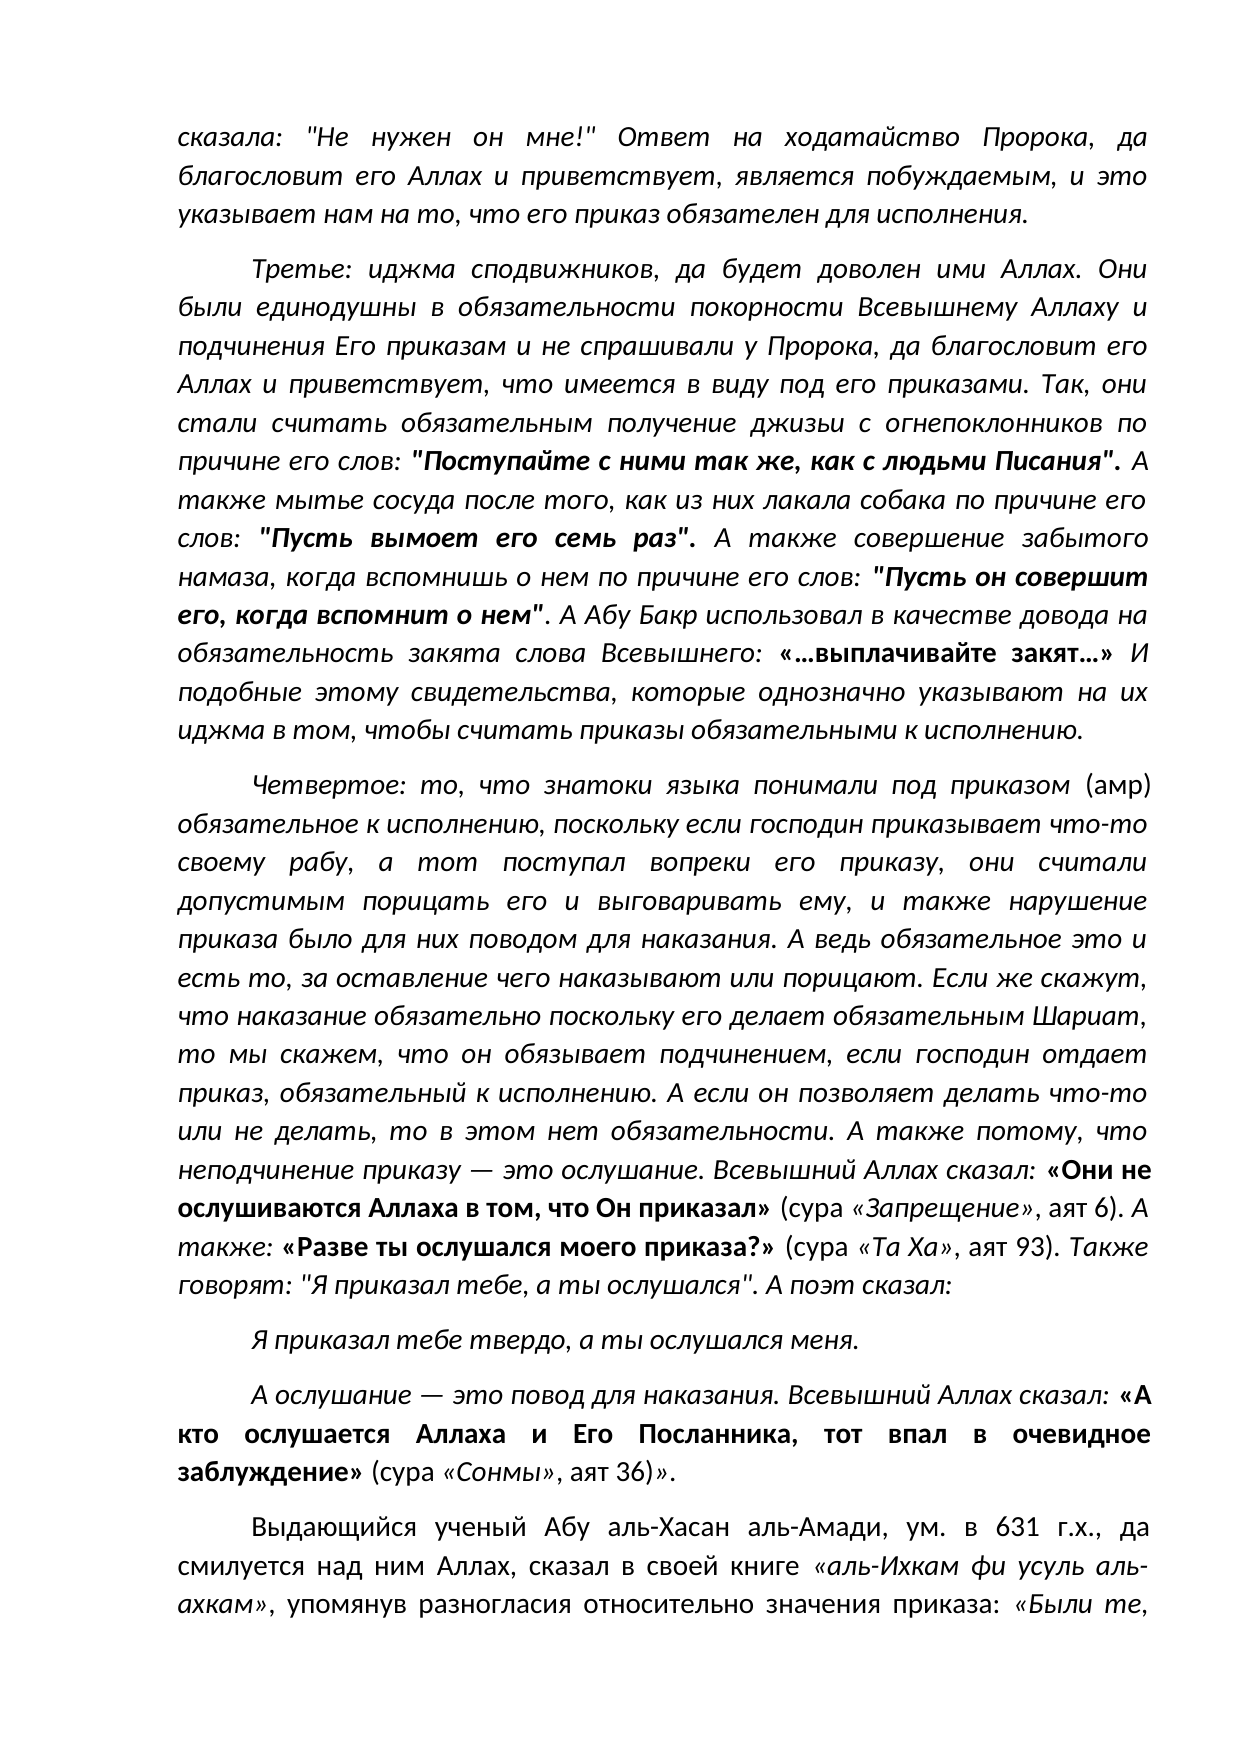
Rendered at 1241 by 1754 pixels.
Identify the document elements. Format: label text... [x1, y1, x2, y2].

text Третье: иджма сподвижников, да будет доволен ими Аллах. Они были единодушны в обязательности покорности Всевышнему Аллаху и подчинения Его приказам и не спрашивали у Пророка, да благословит его Аллах и приветствует, что имеется в виду под его приказами. Так, они стали считать обязательным получение джизьи с огнепоклонников по причине его слов: "Поступайте с ними так же, как с людьми Писания". А также мытье сосуда после того, как из них лакала собака по причине его слов: "Пусть вымоет его семь раз". А также совершение забытого намаза, когда вспомнишь о нем по причине его слов: "Пусть он совершит его, когда вспомнит о нем". А Абу Бакр использовал в качестве довода на обязательность закята слова Всевышнего: «…выплачивайте закят…» И подобные этому свидетельства, которые однозначно указывают на их иджма в том, чтобы считать приказы обязательными к исполнению. [177, 250, 1152, 747]
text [177, 1508, 1152, 1621]
text Я приказал тебе твердо, а ты ослушался меня. [177, 1321, 1152, 1357]
text А ослушание — это повод для наказания. Всевышний Аллах сказал: «А кто ослушается Аллаха и Его Посланника, тот впал в очевидное заблуждение» (сура «Сонмы», аят 36)». [177, 1376, 1152, 1489]
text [177, 118, 1152, 231]
text Четвертое: то, что знатоки языка понимали под приказом (амр) обязательное к исполнению, поскольку если господин приказывает что-то своему рабу, а тот поступал вопреки его приказу, они считали допустимым порицать его и выговаривать ему, и также нарушение приказа было для них поводом для наказания. А ведь обязательное это и есть то, за оставление чего наказывают или порицают. Если же скажут, что наказание обязательно поскольку его делает обязательным Шариат, то мы скажем, что он обязывает подчинением, если господин отдает приказ, обязательный к исполнению. А если он позволяет делать что-то или не делать, то в этом нет обязательности. А также потому, что неподчинение приказу — это ослушание. Всевышний Аллах сказал: «Они не ослушиваются Аллаха в том, что Он приказал» (сура «Запрещение», аят 6). А также: «Разве ты ослушался моего приказа?» (сура «Та Ха», аят 93). Также говорят: "Я приказал тебе, а ты ослушался". А поэт сказал: [177, 766, 1152, 1302]
